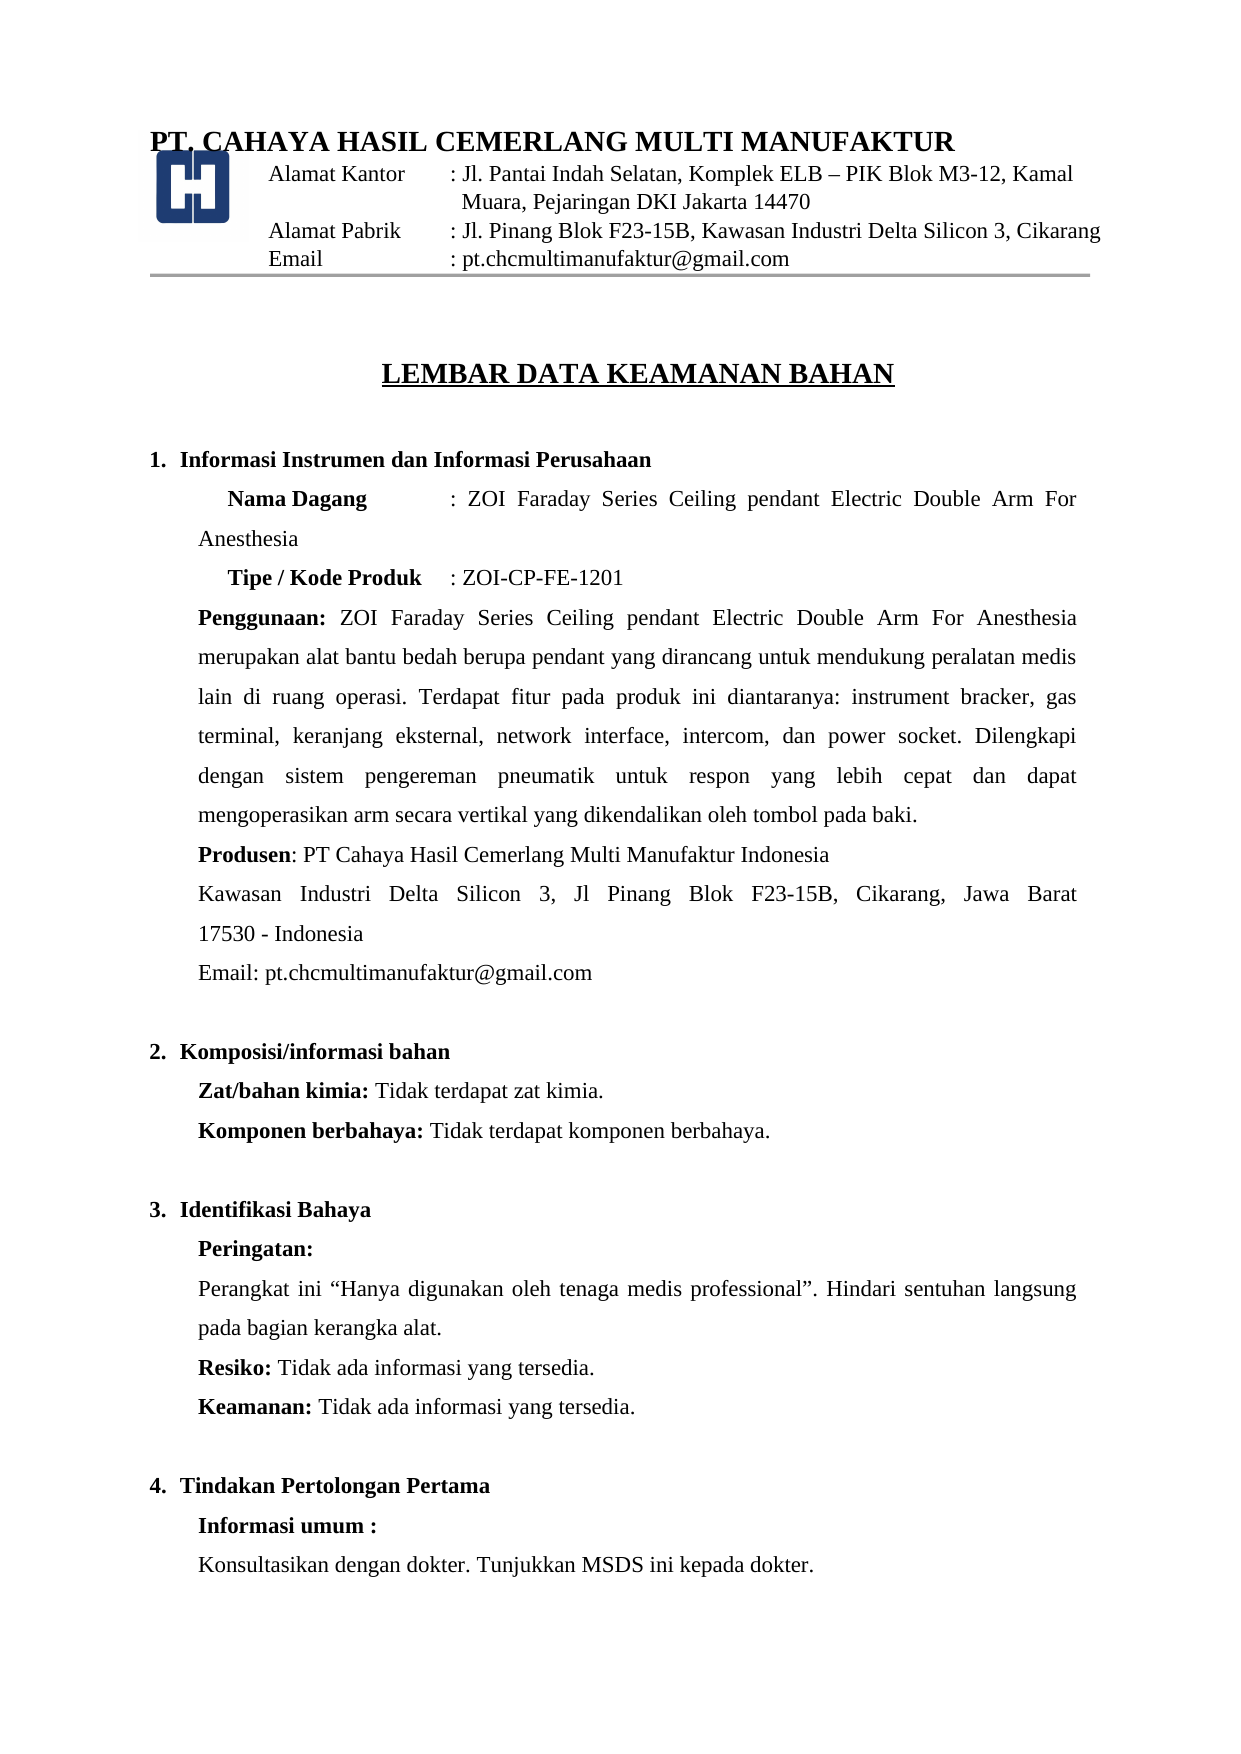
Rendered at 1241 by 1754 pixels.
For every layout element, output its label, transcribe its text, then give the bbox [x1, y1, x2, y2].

list Komposisi/informasi bahan [149, 1038, 1078, 1064]
text Penggunaan: ZOI Faraday Series Ceiling pendant Electric Double Arm For Anesthesia merupakan alat bantu bedah berupa pendant yang dirancang untuk mendukung peralatan medis lain di ruang operasi. Terdapat fitur pada produk ini diantaranya: instrument bracker, gas terminal, keranjang eksternal, network interface, intercom, dan power socket. Dilengkapi dengan sistem pengereman pneumatik untuk respon yang lebih cepat dan dapat mengoperasikan arm secara vertikal yang dikendalikan oleh tombol pada baki. [198, 604, 1078, 827]
text Produsen: PT Cahaya Hasil Cemerlang Multi Manufaktur Indonesia [198, 841, 1078, 867]
text Perangkat ini “Hanya digunakan oleh tenaga medis professional”. Hindari sentuhan langsung pada bagian kerangka alat. [198, 1275, 1078, 1341]
text Tipe / Kode Produk : ZOI-CP-FE-1201 [198, 564, 1078, 591]
text Peringatan: [198, 1235, 1078, 1262]
list Tindakan Pertolongan Pertama [149, 1472, 1078, 1499]
text Komponen berbahaya: Tidak terdapat komponen berbahaya. [179, 1117, 1078, 1143]
picture [229, 136, 235, 143]
text Konsultasikan dengan dokter. Tunjukkan MSDS ini kepada dokter. [198, 1551, 1078, 1578]
text Resiko: Tidak ada informasi yang tersedia. [179, 1354, 1078, 1380]
list Identifikasi Bahaya [149, 1196, 1078, 1222]
text Nama Dagang : ZOI Faraday Series Ceiling pendant Electric Double Arm For Anesthesia [198, 485, 1078, 551]
picture [137, 130, 250, 242]
text Kawasan Industri Delta Silicon 3, Jl Pinang Blok F23-15B, Cikarang, Jawa Barat 17530 - Indonesia [198, 880, 1078, 946]
text Zat/bahan kimia: Tidak terdapat zat kimia. [179, 1077, 1078, 1104]
text Informasi umum : [198, 1512, 1078, 1538]
text Keamanan: Tidak ada informasi yang tersedia. [179, 1393, 1078, 1420]
text Email: pt.chcmultimanufaktur@gmail.com [198, 959, 1078, 985]
title LEMBAR DATA KEAMANAN BAHAN [198, 356, 1078, 389]
list Informasi Instrumen dan Informasi Perusahaan [149, 446, 1078, 472]
